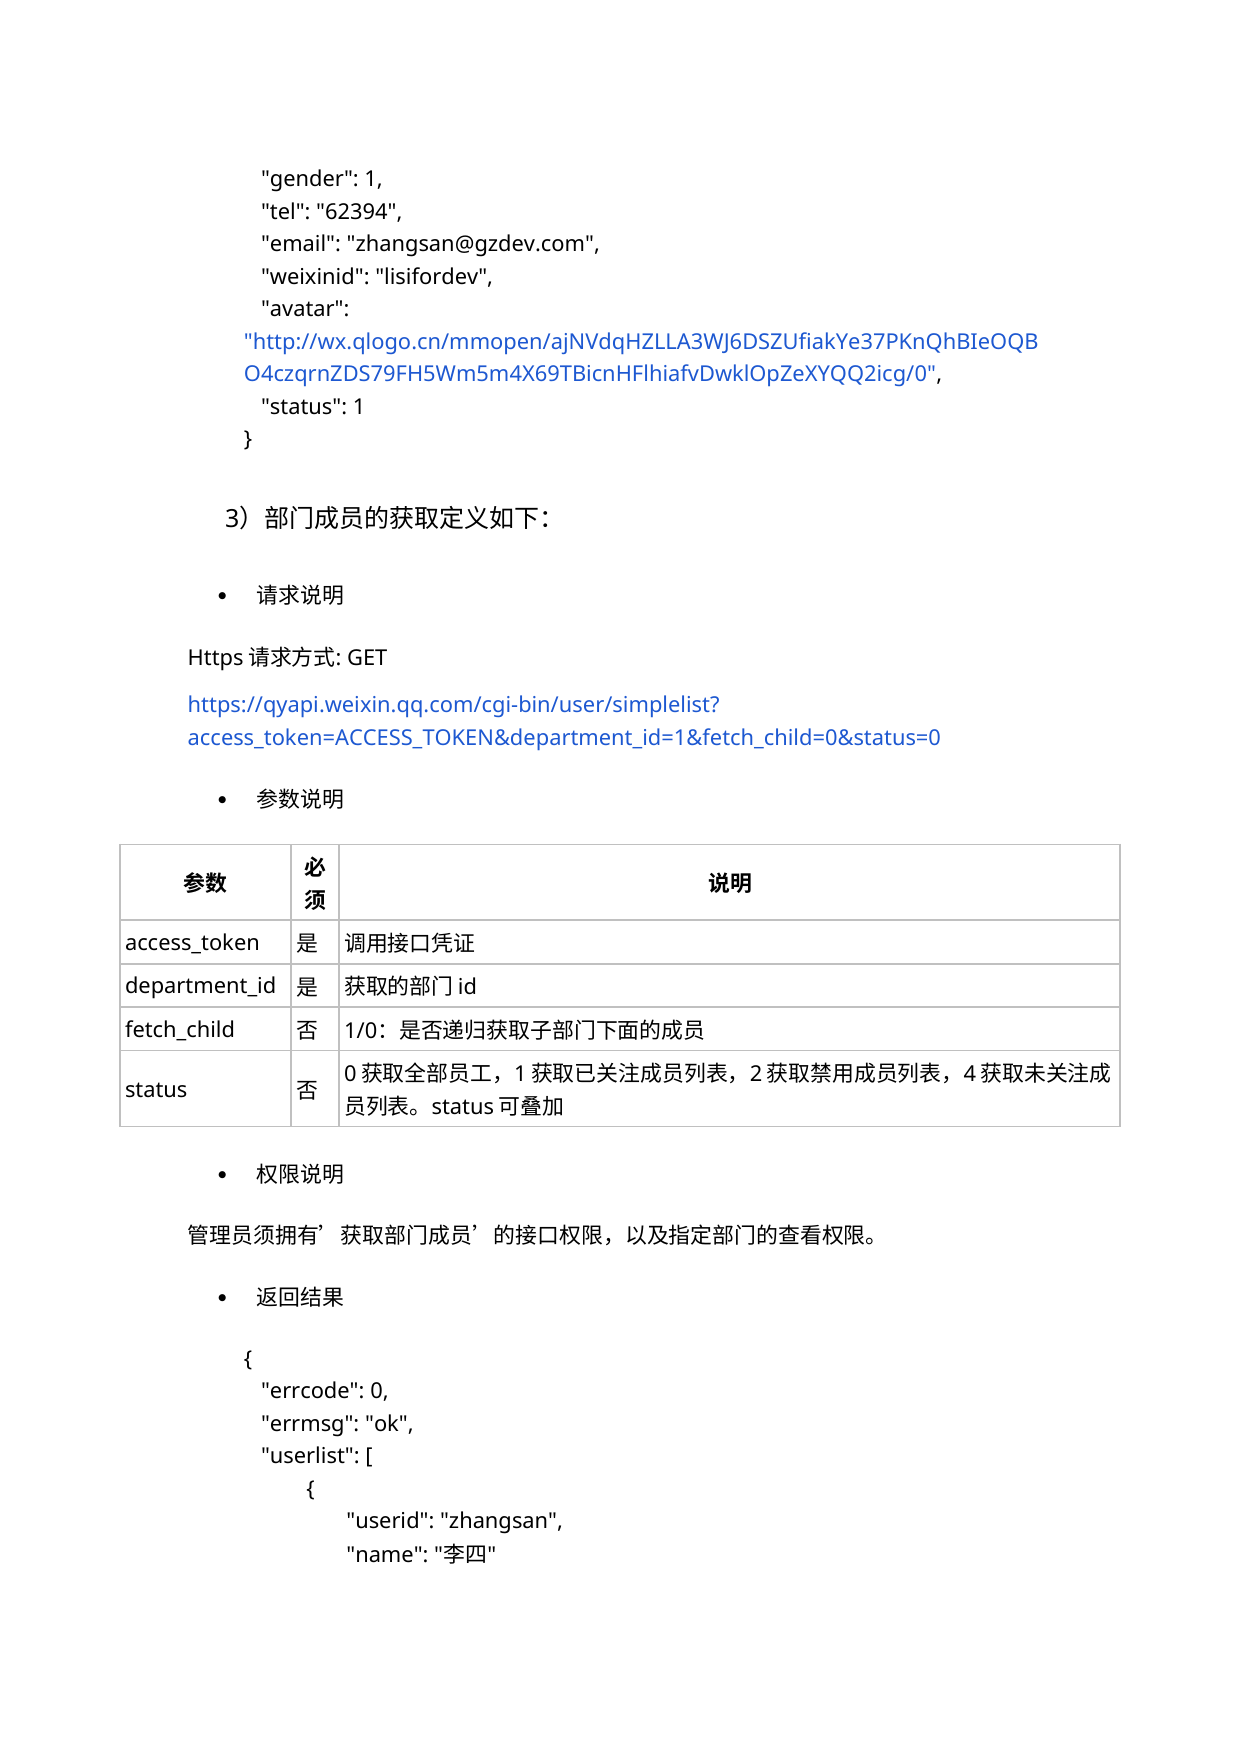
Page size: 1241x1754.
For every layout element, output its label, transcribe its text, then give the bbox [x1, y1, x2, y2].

text "userid": "zhangsan", [244, 1504, 1053, 1536]
table_cell department_id [121, 965, 290, 1006]
table_cell access_token [121, 921, 290, 963]
text "avatar": "http://wx.qlogo.cn/mmopen/ajNVdqHZLLA3WJ6DSZUfiakYe37PKnQhBIeOQBO4czqrnZDS79FH5Wm5m4X69TBicnHFlhiafvDwklOpZeXYQQ2icg/0", [244, 292, 1053, 389]
table_cell 1/0：是否递归获取子部门下面的成员 [340, 1008, 1119, 1050]
text https://qyapi.weixin.qq.com/cgi-bin/user/simplelist?access_token=ACCESS_TOKEN&department_id=1&fetch_child=0&status=0 [187, 688, 1053, 753]
text { [244, 1471, 1053, 1504]
text "email": "zhangsan@gzdev.com", [244, 227, 1053, 259]
table_cell 否 [292, 1051, 338, 1126]
text "weixinid": "lisifordev", [244, 259, 1053, 292]
table_cell 调用接口凭证 [340, 921, 1119, 963]
text "userlist": [ [244, 1439, 1053, 1471]
table_header 参数 [121, 845, 290, 919]
table_header 说明 [340, 845, 1119, 919]
table_cell 0获取全部员工，1获取已关注成员列表，2获取禁用成员列表，4获取未关注成员列表。status可叠加 [340, 1051, 1119, 1126]
table_cell 否 [292, 1008, 338, 1050]
text { [244, 1341, 1053, 1374]
table_cell 是 [292, 965, 338, 1006]
text Https请求方式: GET [187, 639, 1053, 672]
list 权限说明 [219, 1156, 1053, 1189]
text 3）部门成员的获取定义如下： [225, 484, 1006, 549]
text "gender": 1, [244, 162, 1053, 194]
text 管理员须拥有’获取部门成员’的接口权限，以及指定部门的查看权限。 [187, 1218, 1053, 1251]
table_cell 获取的部门id [340, 965, 1119, 1006]
table_header 必须 [292, 845, 338, 919]
text "tel": "62394", [244, 194, 1053, 227]
list 参数说明 [219, 782, 1053, 814]
table_cell 是 [292, 921, 338, 963]
text } [244, 422, 1053, 454]
table_cell status [121, 1051, 290, 1126]
table_cell fetch_child [121, 1008, 290, 1050]
text "name": "李四" [244, 1536, 1053, 1569]
text "errmsg": "ok", [244, 1406, 1053, 1439]
list 返回结果 [219, 1280, 1053, 1312]
list 请求说明 [219, 578, 1053, 610]
text "errcode": 0, [244, 1374, 1053, 1406]
text "status": 1 [244, 389, 1053, 422]
